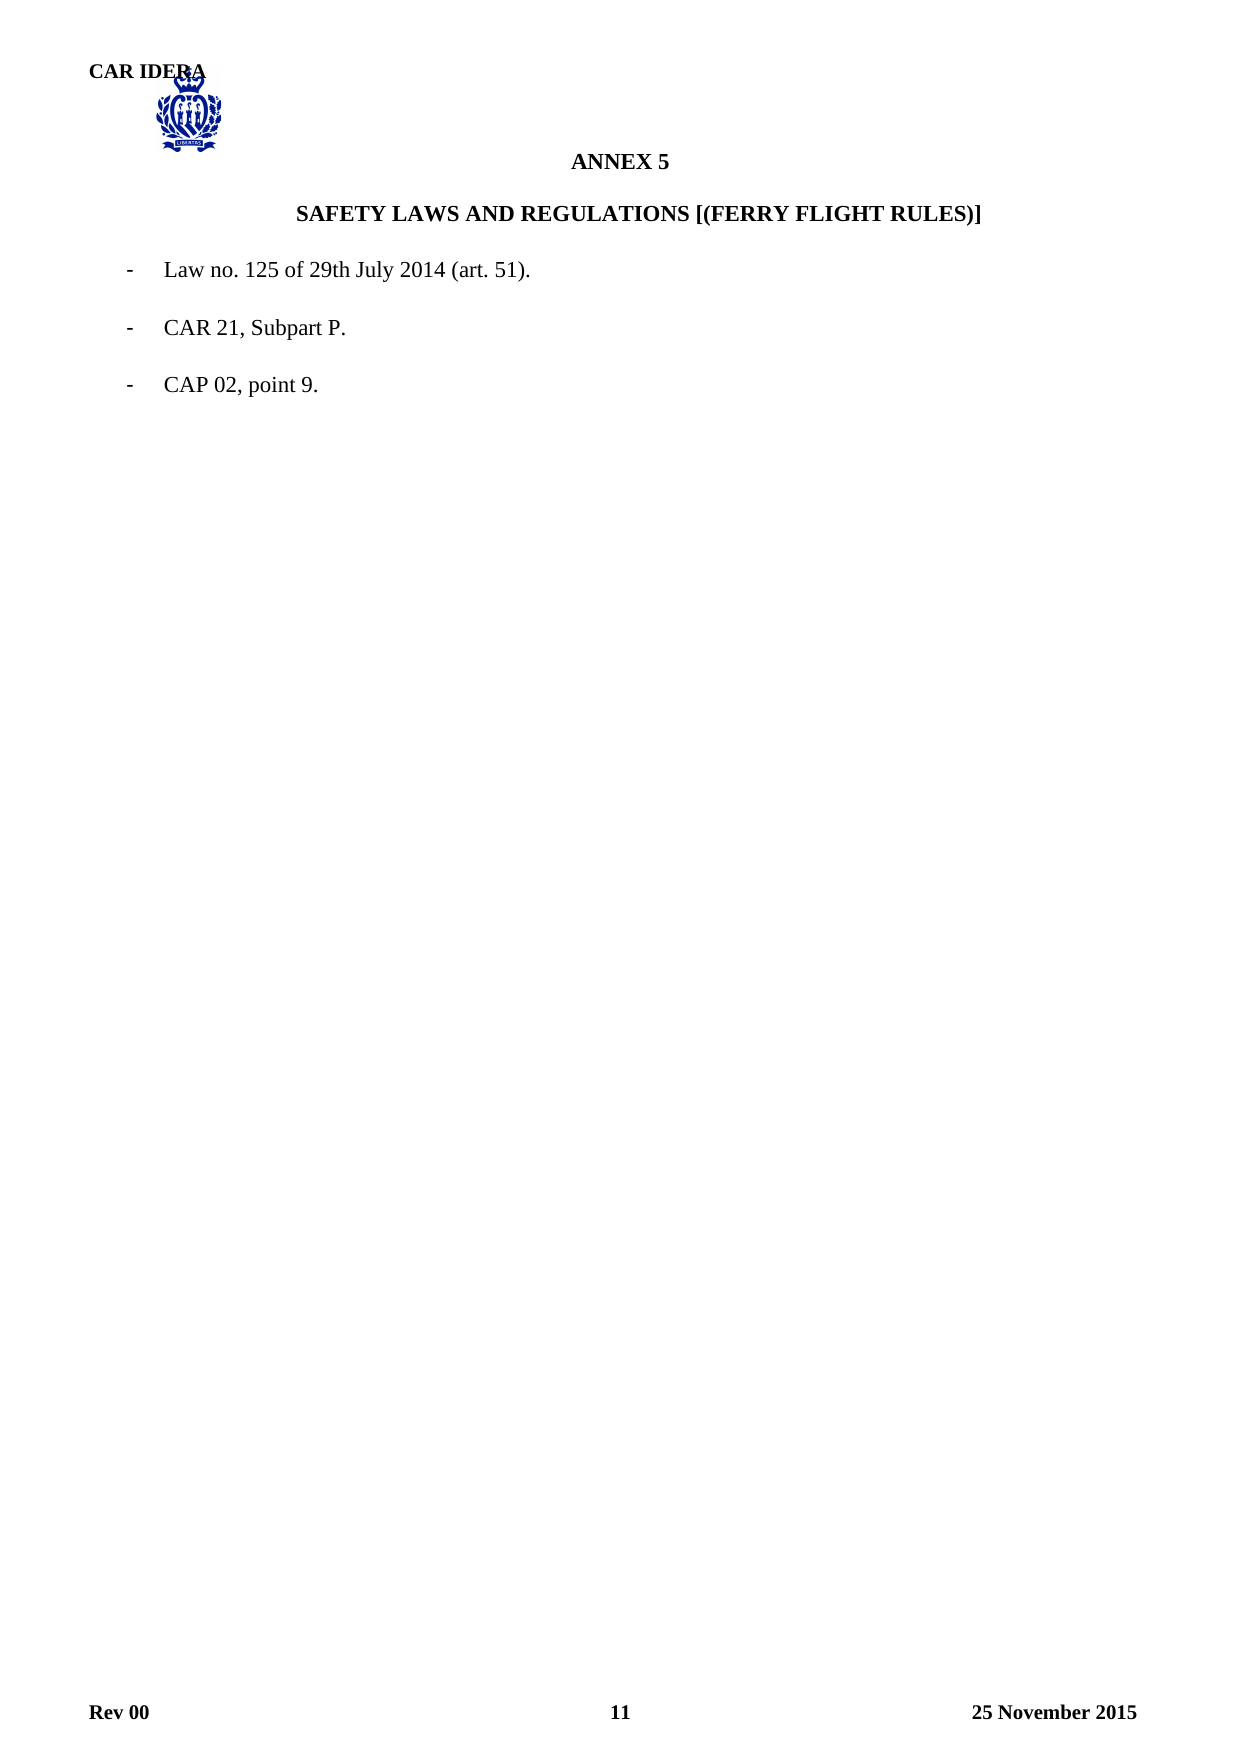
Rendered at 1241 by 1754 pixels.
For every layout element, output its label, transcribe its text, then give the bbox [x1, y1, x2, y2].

list CAP 02, point 9. [126, 368, 1152, 399]
list CAR 21, Subpart P. [126, 311, 1152, 342]
picture [156, 66, 222, 148]
text SAFETY LAWS AND REGULATIONS [(FERRY FLIGHT RULES)] [126, 200, 1152, 227]
list Law no. 125 of 29th July 2014 (art. 51). [126, 253, 1152, 284]
text ANNEX 5 [89, 148, 1152, 174]
